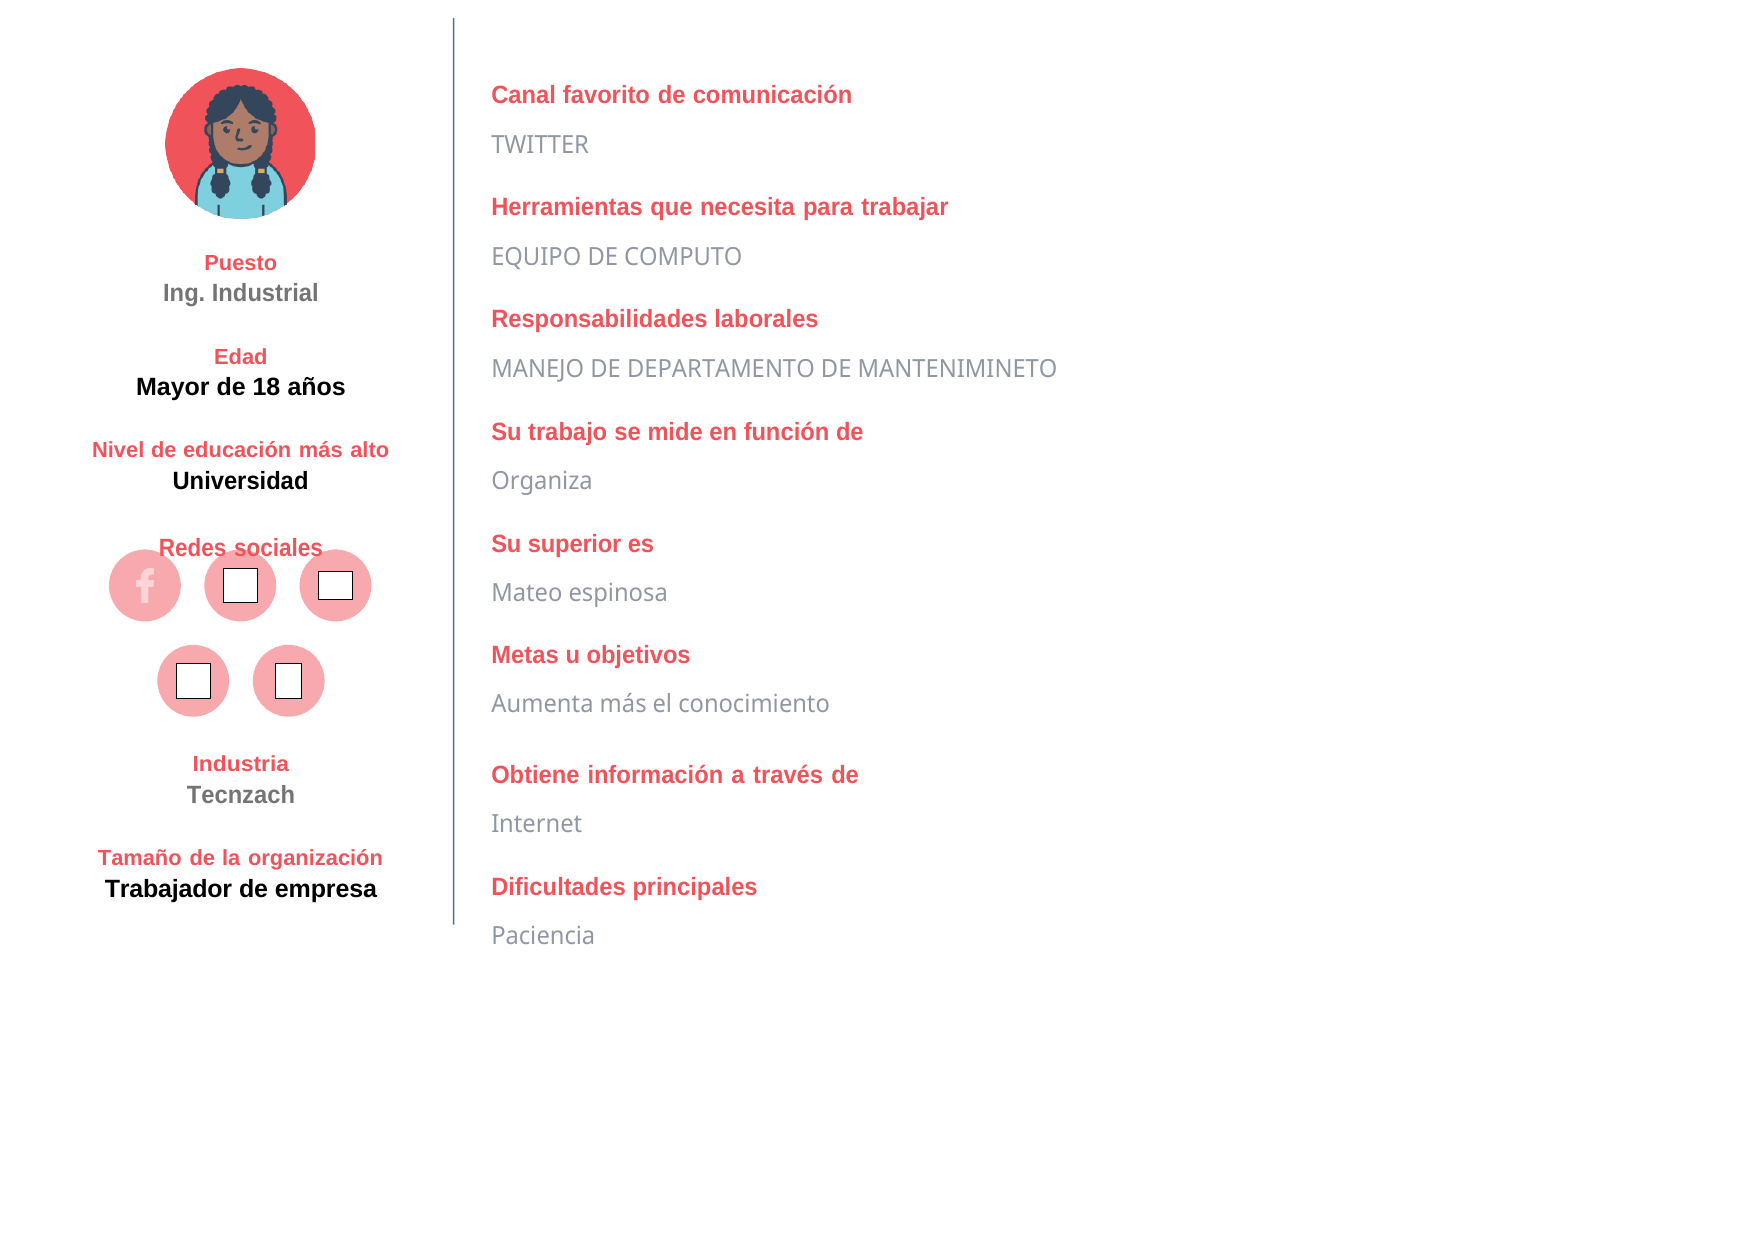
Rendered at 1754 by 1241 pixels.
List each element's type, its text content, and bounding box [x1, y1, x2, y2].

text Su trabajo se mide en función de [491, 417, 1502, 445]
picture [165, 68, 316, 219]
text Canal favorito de comunicación [491, 80, 1502, 109]
text Responsabilidades laborales [491, 304, 1502, 333]
picture [136, 568, 154, 603]
text Metas u objetivos [491, 640, 1502, 669]
text Internet [491, 806, 1502, 840]
picture [319, 572, 352, 599]
text Universidad [89, 466, 391, 494]
text Su superior es [491, 529, 1502, 557]
text Dificultades principales [491, 872, 1502, 900]
text Mateo espinosa [491, 575, 1502, 609]
text Mayor de 18 años [90, 372, 392, 401]
text MANEJO DE DEPARTAMENTO DE MANTENIMINETO [491, 351, 1502, 384]
text Ing. Industrial [90, 278, 392, 307]
picture [177, 664, 210, 698]
text Edad [90, 343, 392, 369]
text Paciencia [491, 918, 1502, 952]
text Tecnzach [88, 780, 393, 808]
text TWITTER [491, 126, 1502, 161]
text Nivel de educación más alto [90, 437, 391, 463]
text Trabajador de empresa [88, 873, 393, 902]
text Herramientas que necesita para trabajar [491, 192, 1502, 221]
text Industria [88, 751, 393, 776]
text EQUIPO DE COMPUTO [491, 238, 1502, 272]
text Aumenta más el conocimiento [491, 686, 1502, 720]
picture [276, 664, 301, 698]
text Organiza [491, 463, 1502, 497]
text Redes sociales [90, 533, 392, 562]
text Puesto [90, 250, 391, 275]
picture [224, 569, 257, 602]
text Tamaño de la organización [87, 845, 393, 870]
text Obtiene información a través de [491, 759, 1502, 788]
